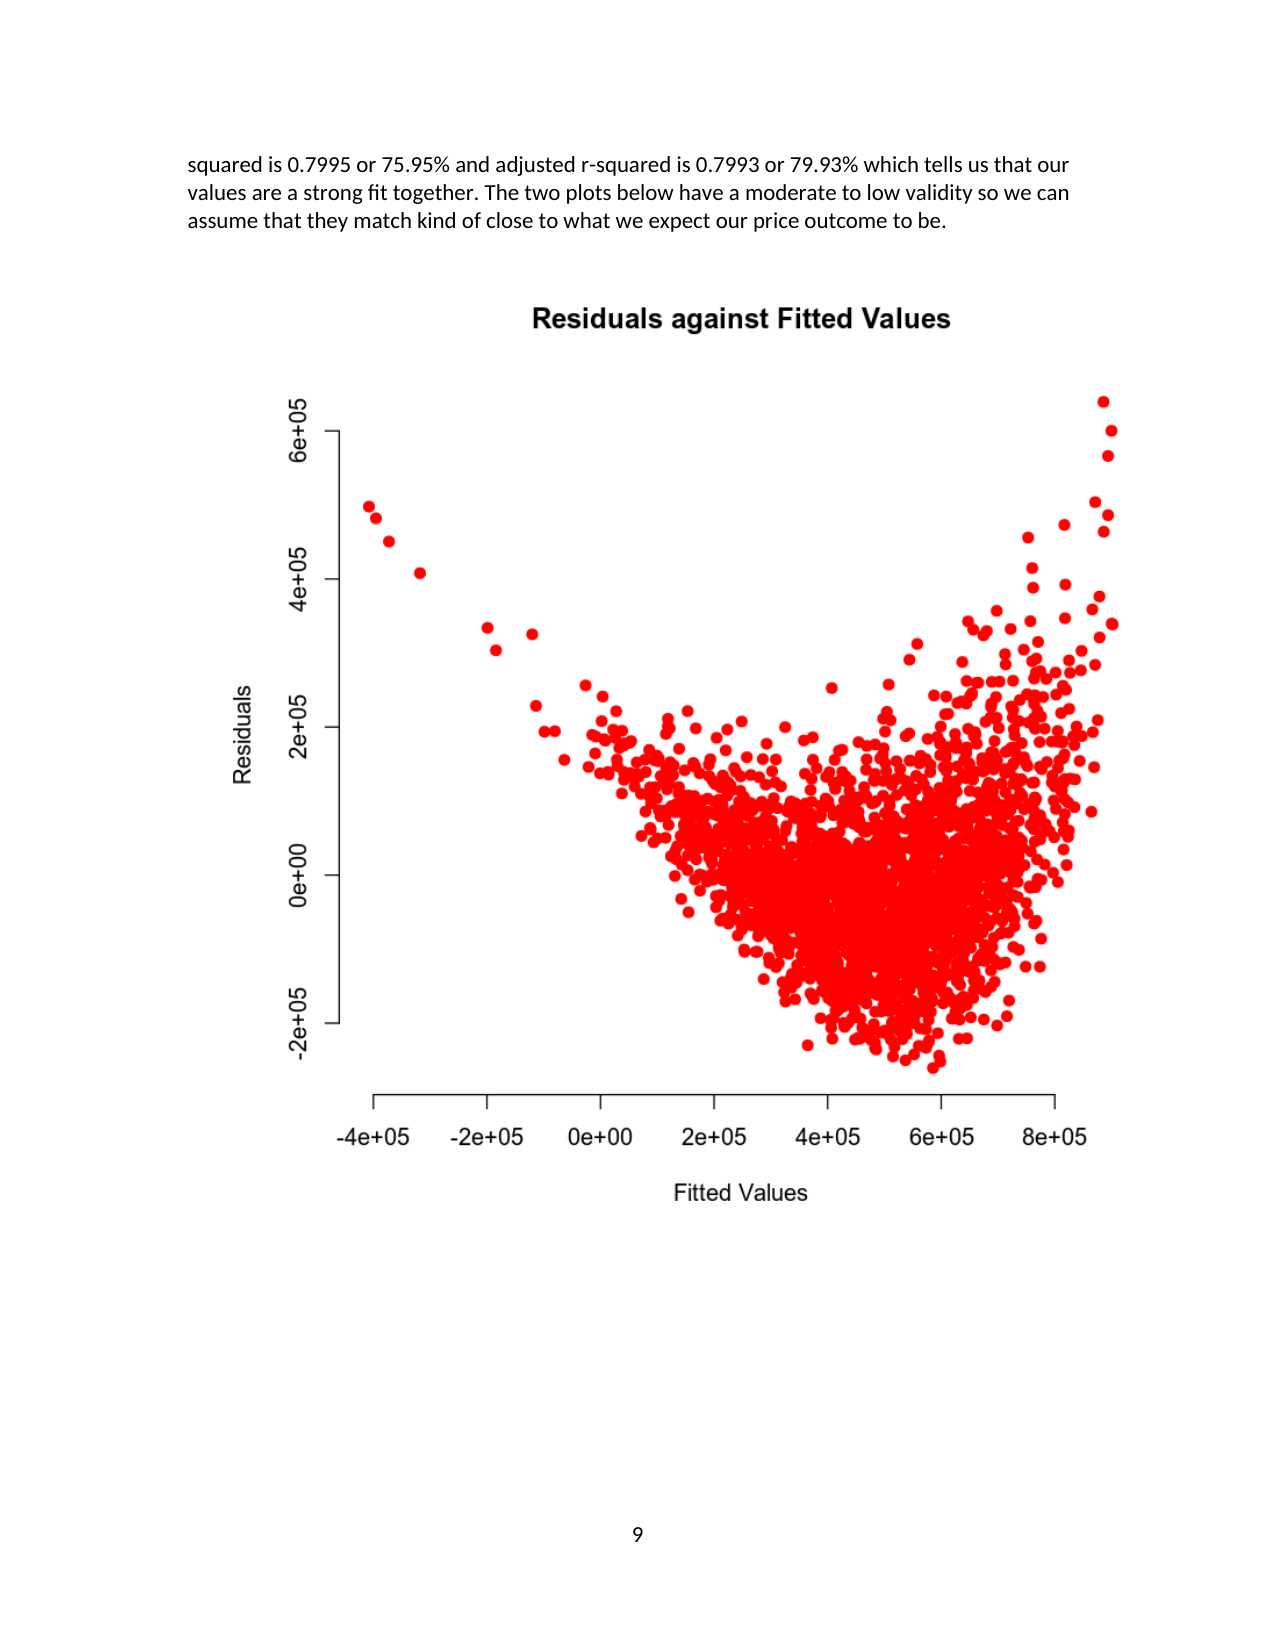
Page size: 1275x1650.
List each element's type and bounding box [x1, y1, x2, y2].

text [187, 150, 1125, 234]
picture [225, 262, 1200, 1237]
